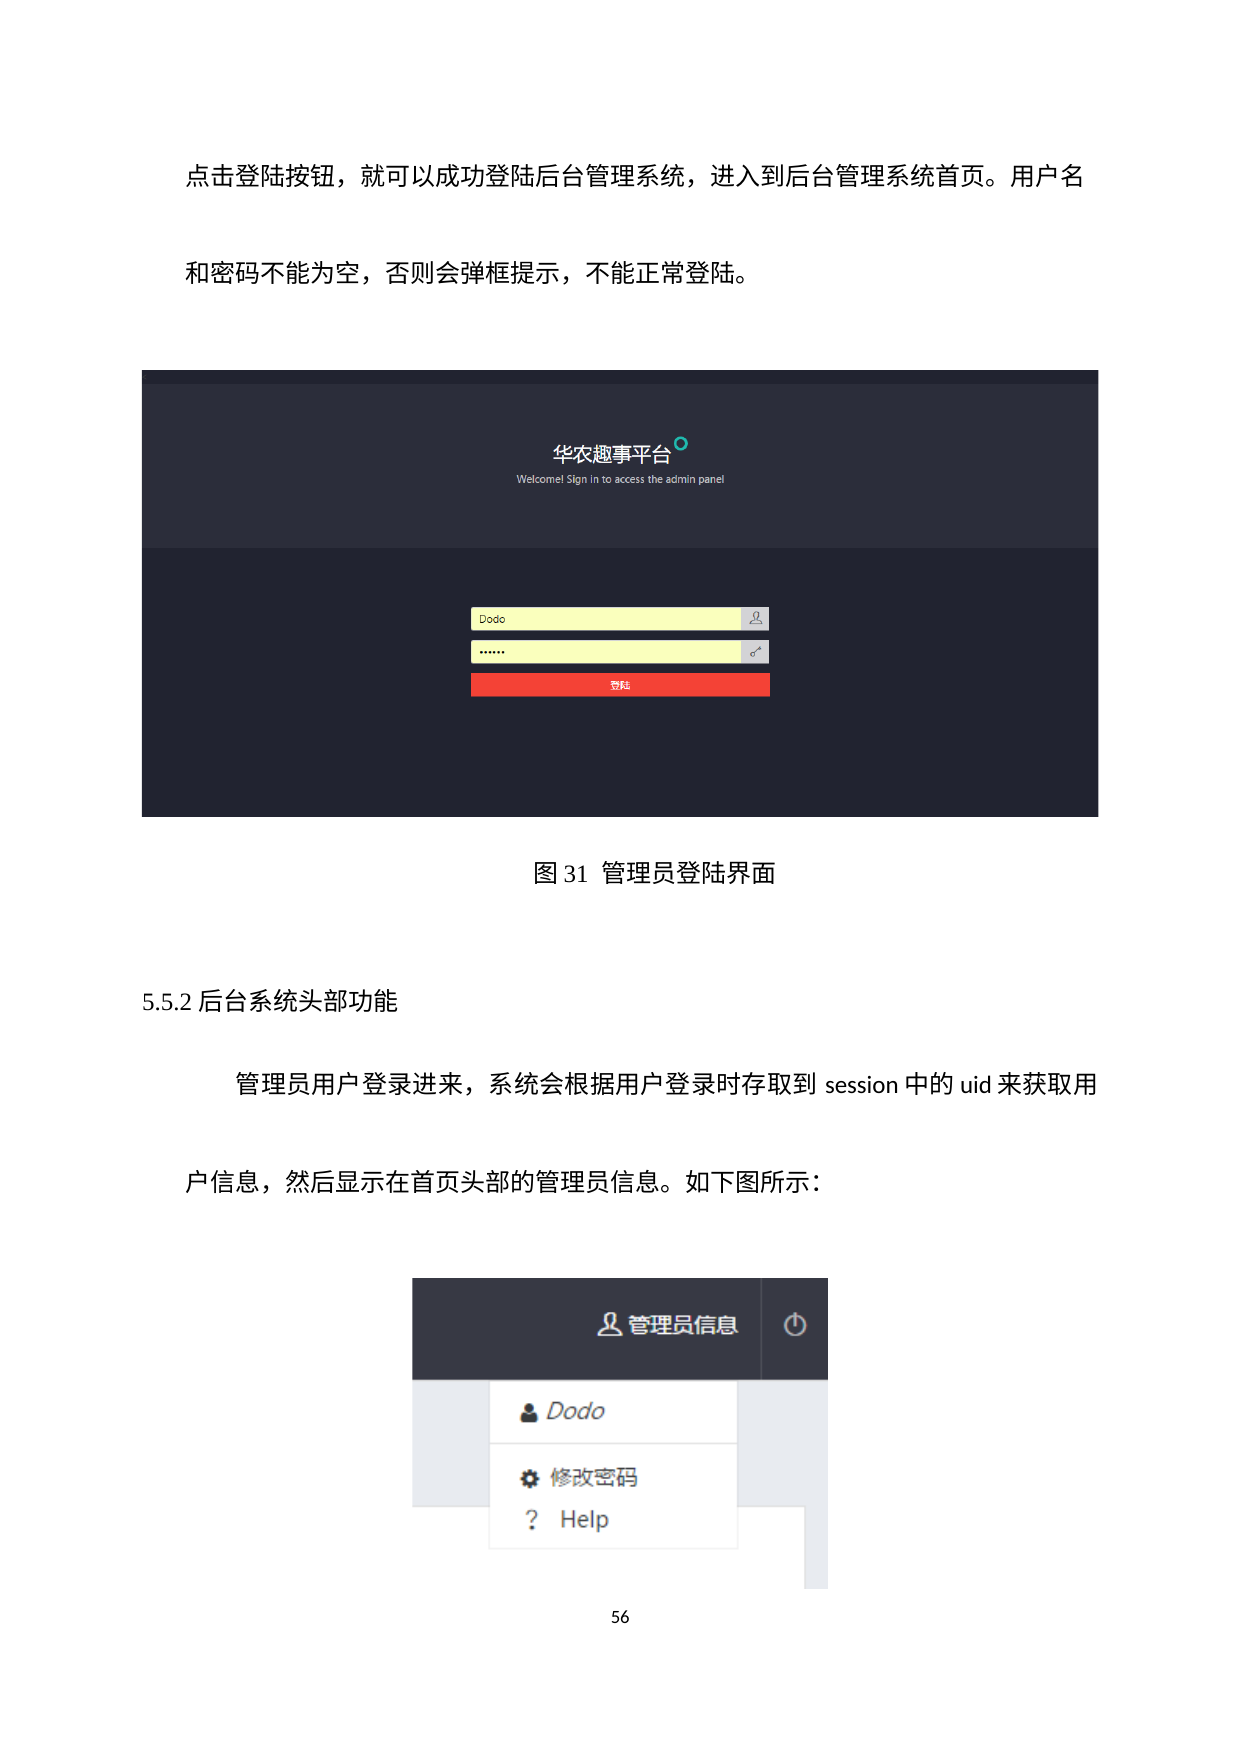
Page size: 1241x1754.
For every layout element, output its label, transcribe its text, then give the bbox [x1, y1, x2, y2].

picture [412, 1278, 828, 1589]
picture [141, 370, 1099, 817]
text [186, 142, 1098, 304]
subtitle 5.5.2 后台系统头部功能 [142, 969, 1098, 1034]
text 图31 管理员登陆界面 [186, 839, 1098, 904]
text 管理员用户登录进来，系统会根据用户登录时存取到session中的uid来获取用户信息，然后显示在首页头部的管理员信息。如下图所示： [186, 1051, 1098, 1213]
